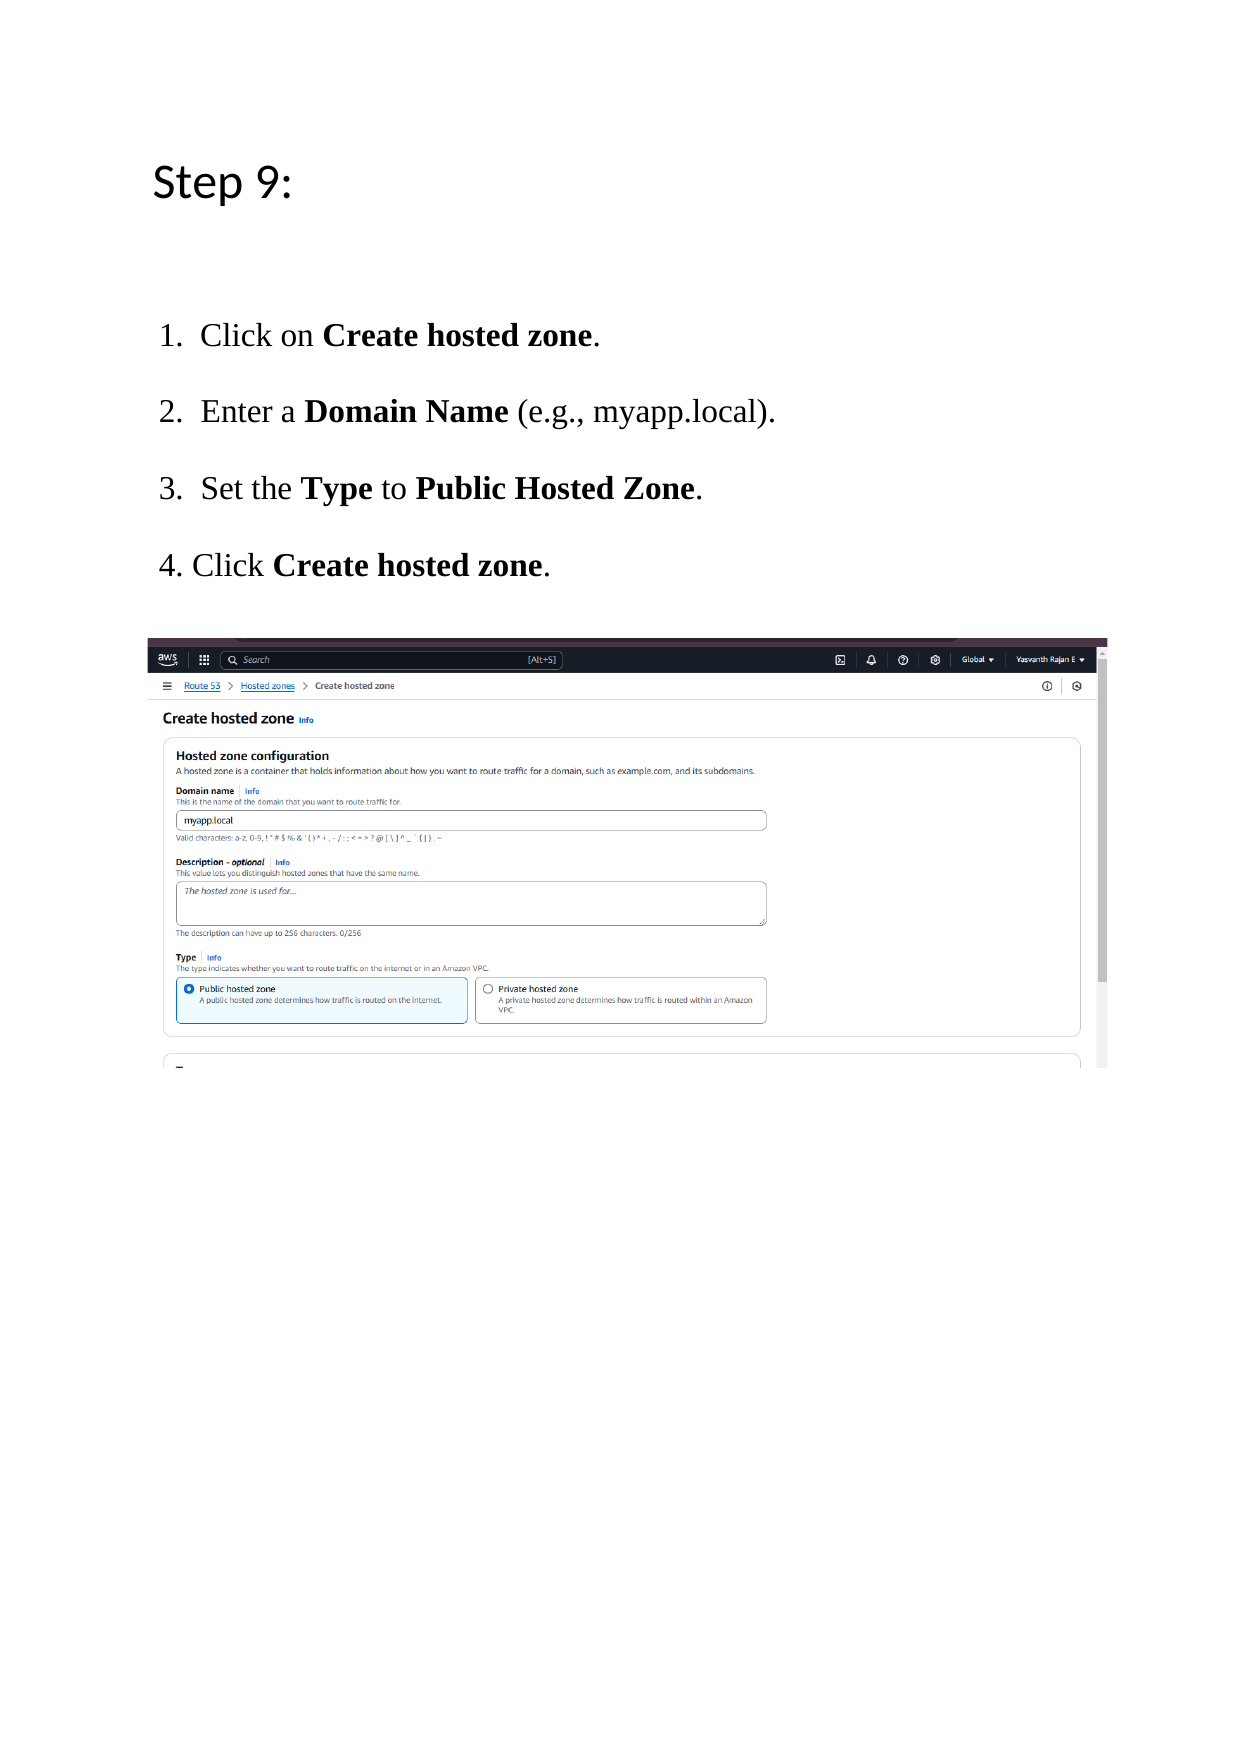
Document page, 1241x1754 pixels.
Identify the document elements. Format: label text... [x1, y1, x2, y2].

list Enter a Domain Name (e.g., myapp.local). [158, 391, 1107, 430]
list Click Create hosted zone. [158, 545, 1107, 583]
list Click on Create hosted zone. [158, 315, 1107, 353]
list Set the Type to Public Hosted Zone. [158, 468, 1107, 506]
picture [147, 638, 1108, 1068]
subtitle Step 9: [150, 150, 1107, 211]
